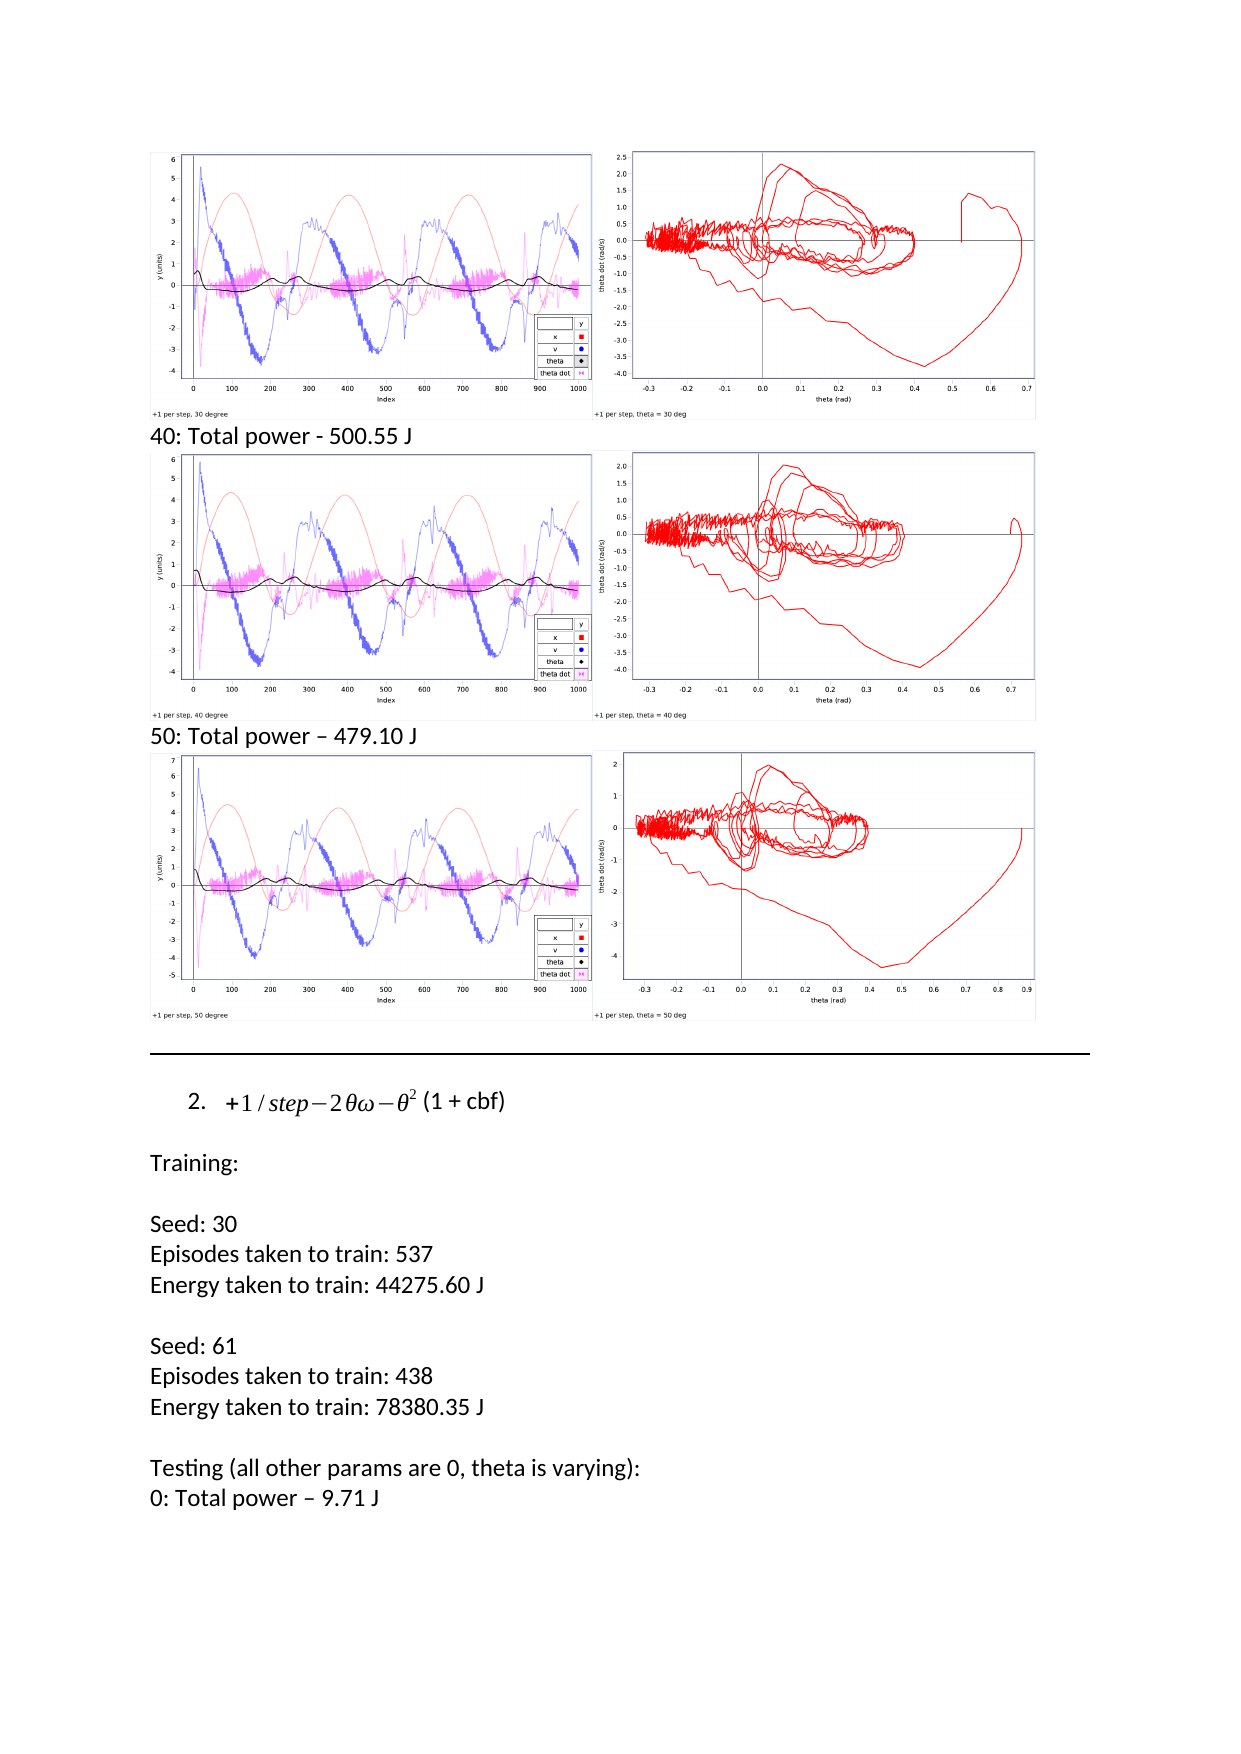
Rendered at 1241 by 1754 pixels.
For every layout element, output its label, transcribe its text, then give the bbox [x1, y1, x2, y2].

text Energy taken to train: 78380.35 J [150, 1391, 1090, 1421]
picture [150, 750, 1036, 1021]
text 40: Total power - 500.55 J [150, 420, 1090, 450]
text 0: Total power – 9.71 J [150, 1482, 1090, 1513]
text 50: Total power – 479.10 J [150, 720, 1090, 751]
text Seed: 61 [150, 1330, 1090, 1360]
text Episodes taken to train: 537 [150, 1238, 1090, 1269]
text Seed: 30 [150, 1208, 1090, 1238]
picture [150, 450, 1036, 721]
text Testing (all other params are 0, theta is varying): [150, 1452, 1090, 1482]
text Training: [150, 1147, 1090, 1177]
text Episodes taken to train: 438 [150, 1360, 1090, 1391]
picture [150, 150, 1036, 420]
list (1 + cbf) [187, 1085, 1090, 1116]
text Energy taken to train: 44275.60 J [150, 1269, 1090, 1299]
